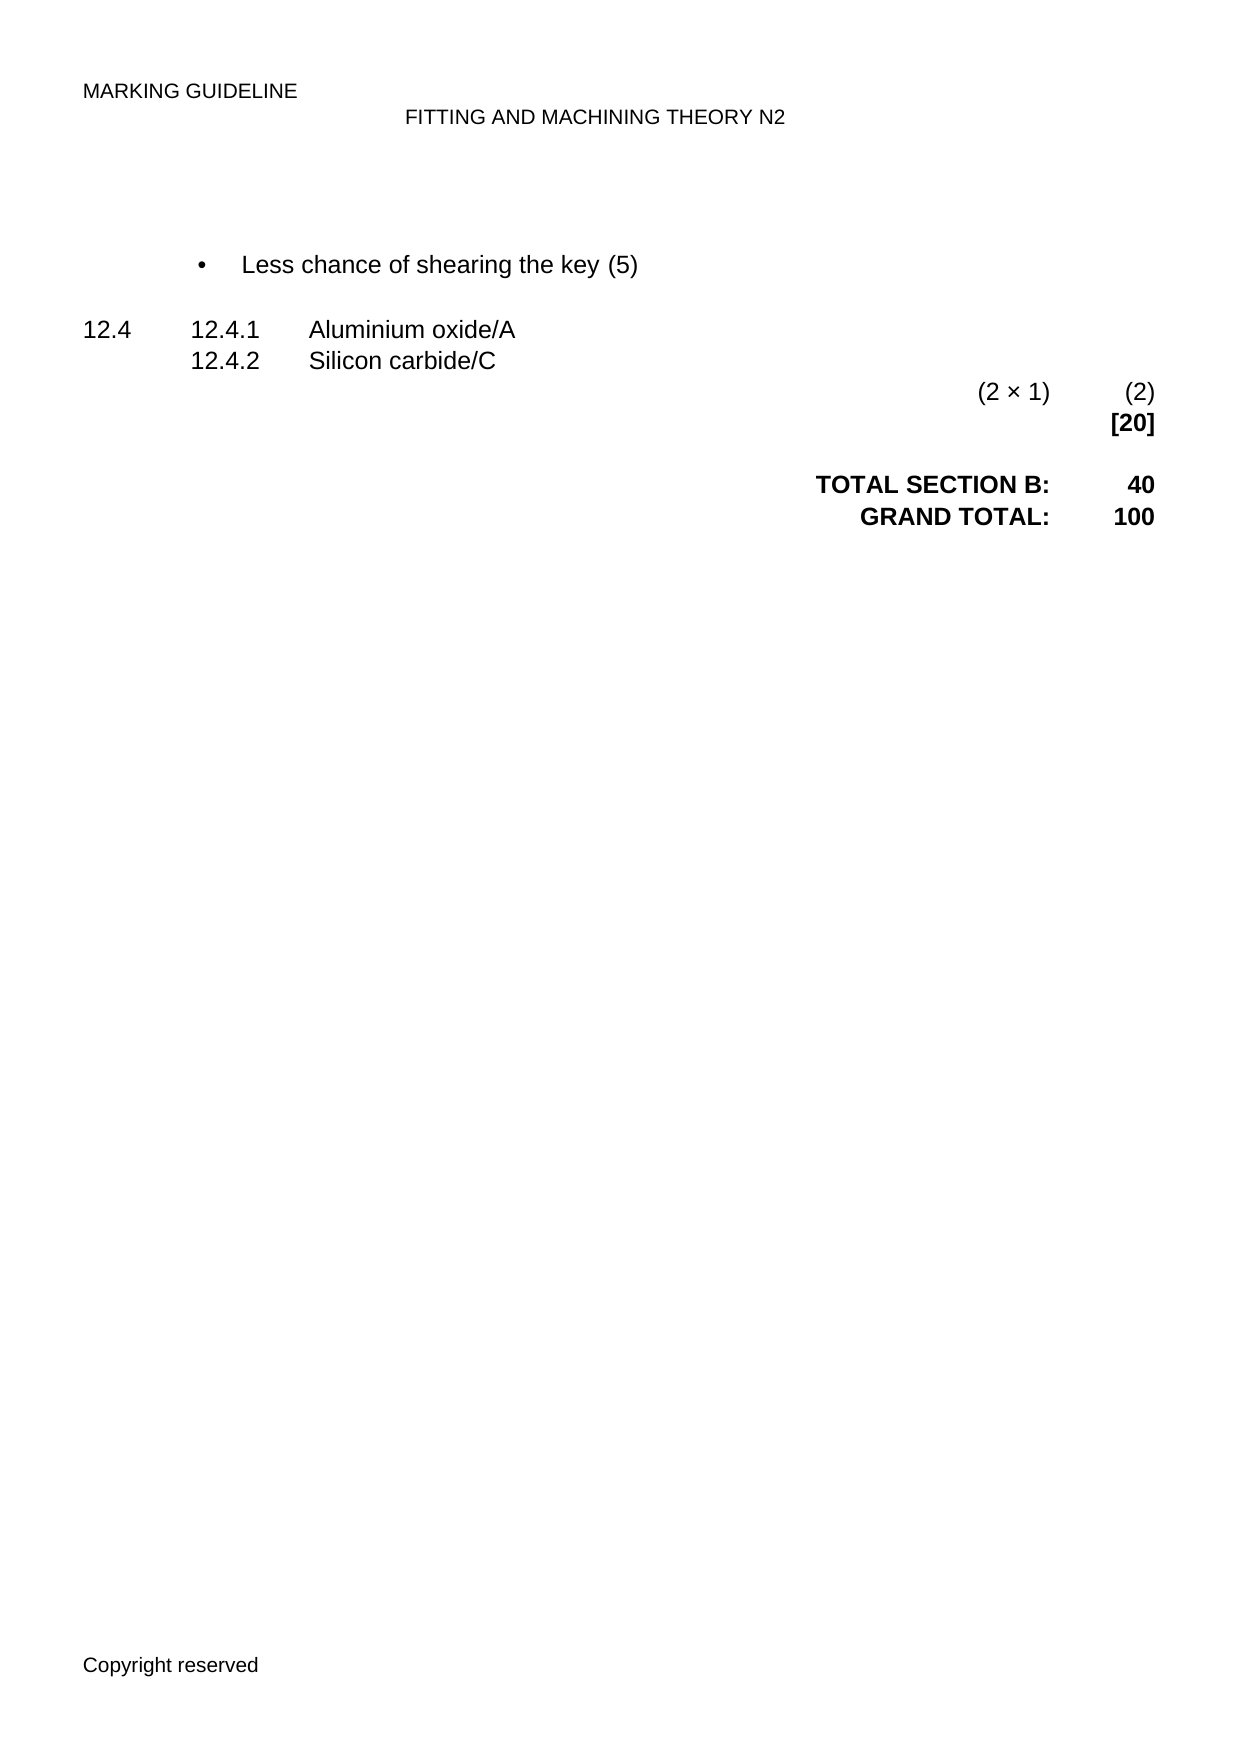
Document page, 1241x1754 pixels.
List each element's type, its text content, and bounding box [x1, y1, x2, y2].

text 12.4.2 Silicon carbide/C [83, 346, 1162, 375]
list Less chance of shearing the key (5) [197, 251, 1162, 279]
subtitle [20] [83, 408, 1162, 437]
text GRAND TOTAL: 100 [83, 502, 1162, 531]
text 12.4 12.4.1 Aluminium oxide/A [83, 315, 1162, 344]
text TOTAL SECTION B: 40 [83, 470, 1162, 499]
text (2 × 1) (2) [83, 377, 1162, 406]
